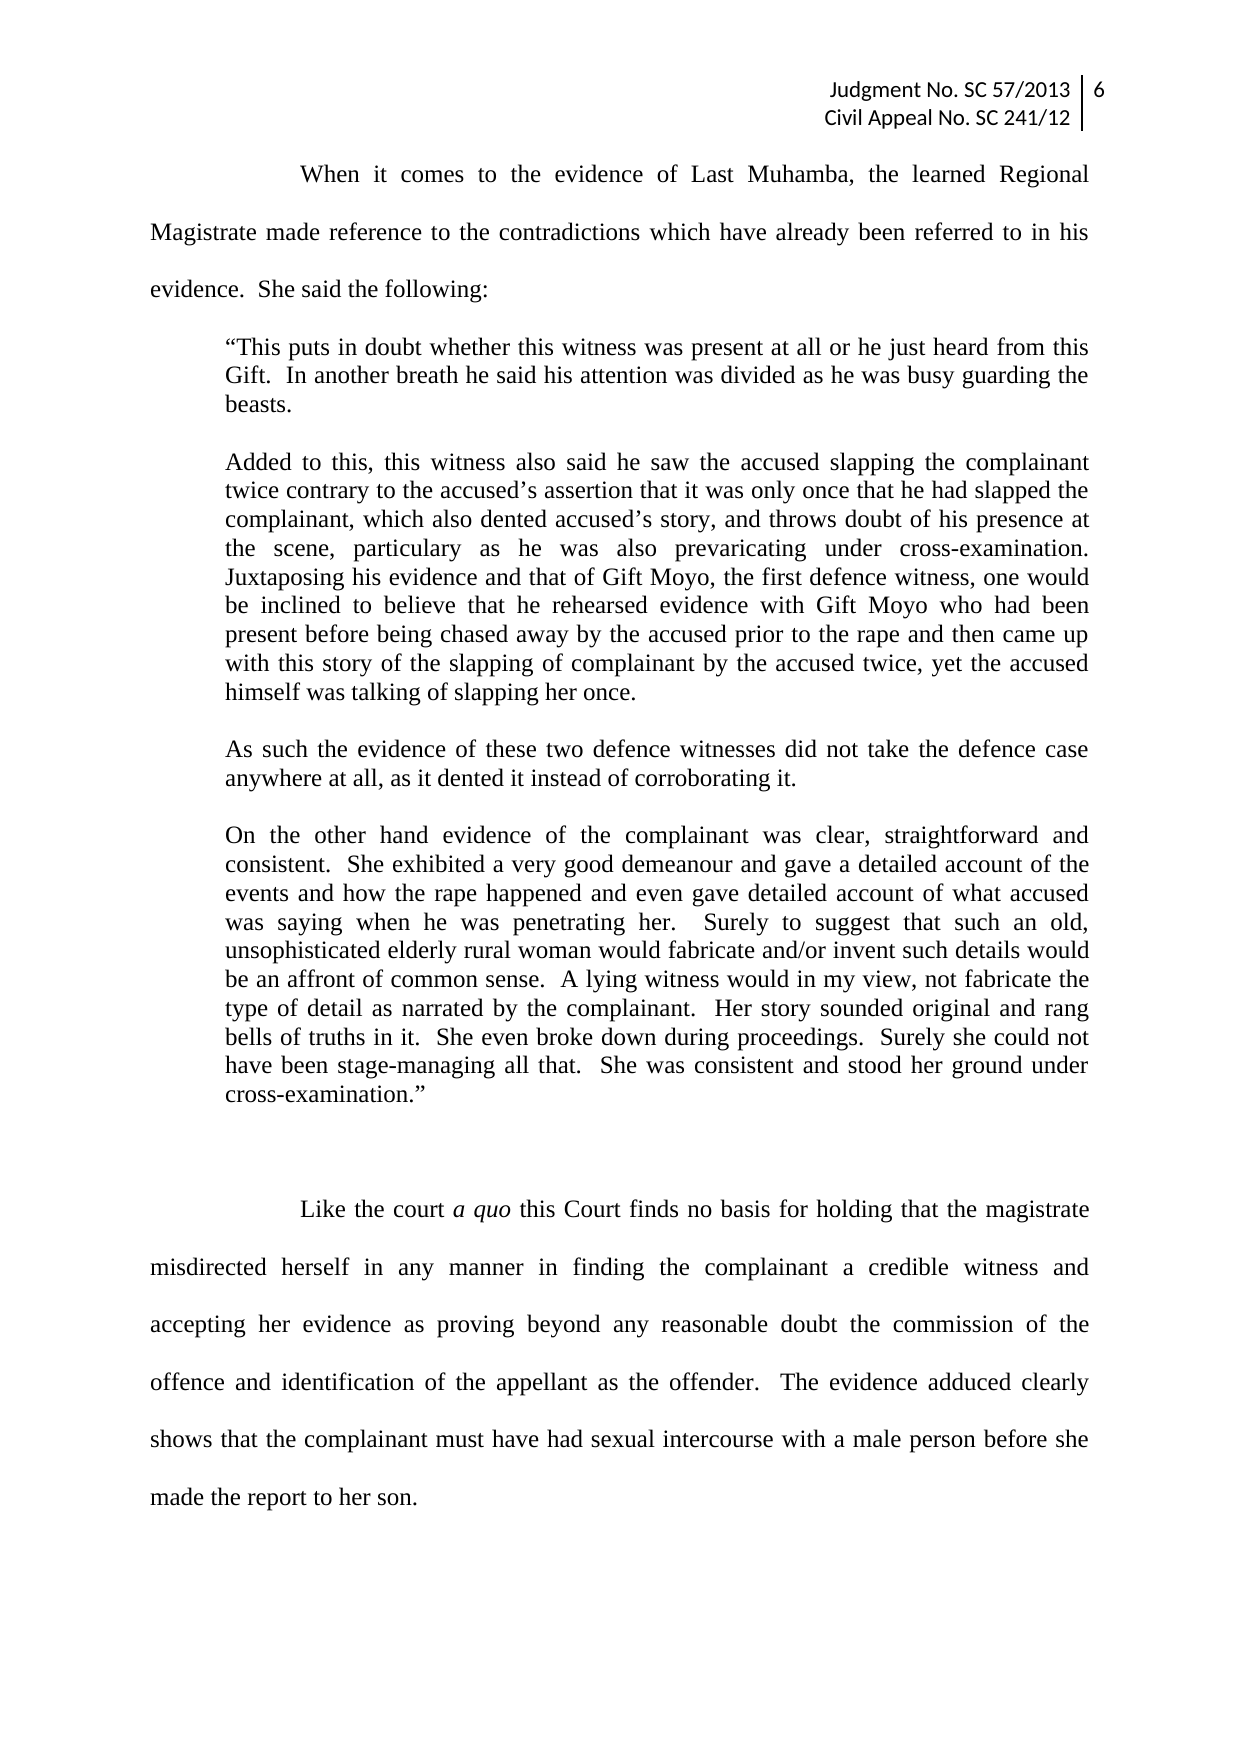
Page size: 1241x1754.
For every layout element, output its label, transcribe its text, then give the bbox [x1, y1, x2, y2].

text On the other hand evidence of the complainant was clear, straightforward and consistent. She exhibited a very good demeanour and gave a detailed account of the events and how the rape happened and even gave detailed account of what accused was saying when he was penetrating her. Surely to suggest that such an old, unsophisticated elderly rural woman would fabricate and/or invent such details would be an affront of common sense. A lying witness would in my view, not fabricate the type of detail as narrated by the complainant. Her story sounded original and rang bells of truths in it. She even broke down during proceedings. Surely she could not have been stage-managing all that. She was consistent and stood her ground under cross-examination.” [225, 820, 1090, 1108]
text When it comes to the evidence of Last Muhamba, the learned Regional Magistrate made reference to the contradictions which have already been referred to in his evidence. She said the following: [150, 159, 1090, 303]
text Added to this, this witness also said he saw the accused slapping the complainant twice contrary to the accused’s assertion that it was only once that he had slapped the complainant, which also dented accused’s story, and throws doubt of his presence at the scene, particulary as he was also prevaricating under cross-examination. Juxtaposing his evidence and that of Gift Moyo, the first defence witness, one would be inclined to believe that he rehearsed evidence with Gift Moyo who had been present before being chased away by the accused prior to the rape and then came up with this story of the slapping of complainant by the accused twice, yet the accused himself was talking of slapping her once. [225, 447, 1090, 705]
text As such the evidence of these two defence witnesses did not take the defence case anywhere at all, as it dented it instead of corroborating it. [225, 734, 1090, 792]
text Like the court a quo this Court finds no basis for holding that the magistrate misdirected herself in any manner in finding the complainant a credible witness and accepting her evidence as proving beyond any reasonable doubt the commission of the offence and identification of the appellant as the offender. The evidence adduced clearly shows that the complainant must have had sexual intercourse with a male person before she made the report to her son. [150, 1194, 1090, 1510]
text “This puts in doubt whether this witness was present at all or he just heard from this Gift. In another breath he said his attention was divided as he was busy guarding the beasts. [225, 332, 1090, 418]
